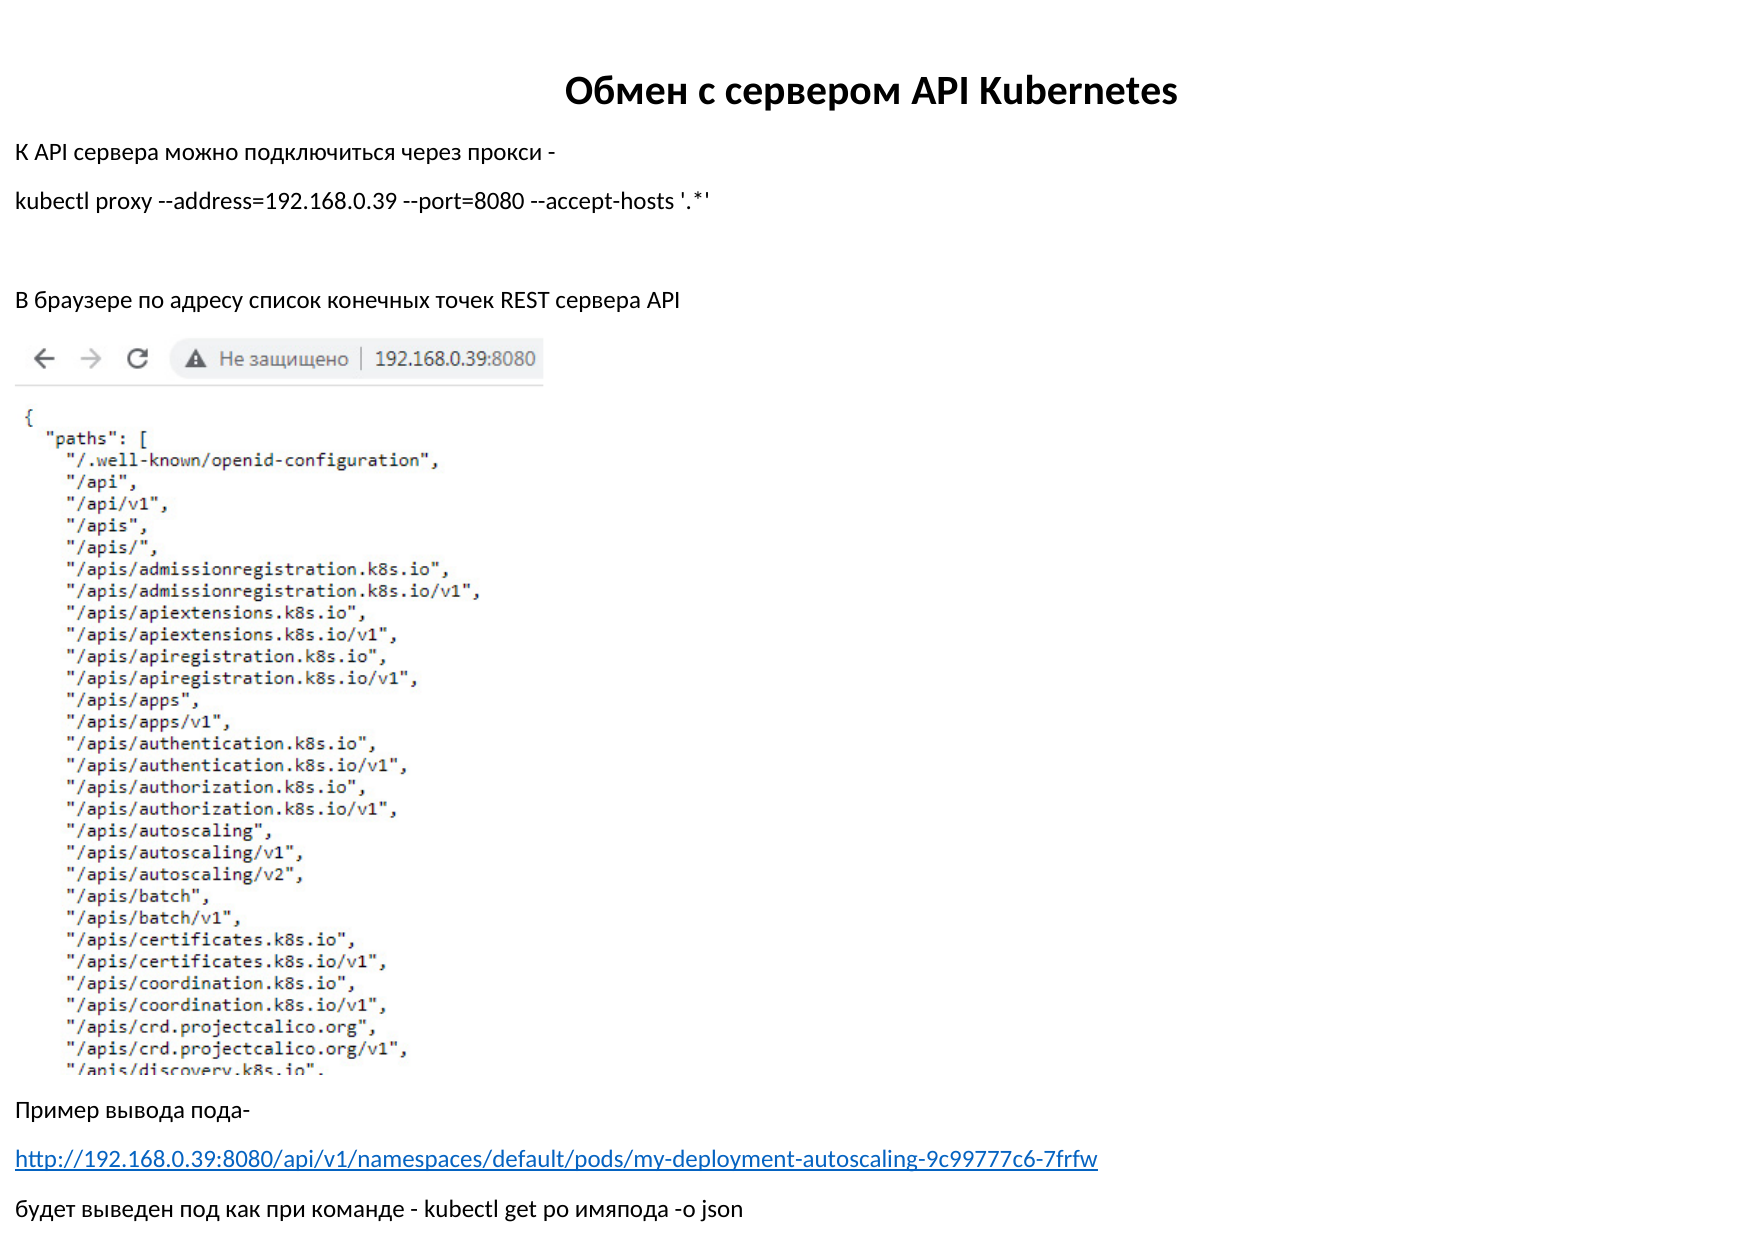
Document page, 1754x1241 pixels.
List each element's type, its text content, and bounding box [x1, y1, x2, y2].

text Пример вывода пода- [15, 1094, 1728, 1124]
text К API сервера можно подключиться через прокси - [15, 136, 1728, 166]
text В браузере по адресу список конечных точек REST сервера API [15, 285, 1728, 315]
text Обмен с сервером API Kubernetes [15, 64, 1728, 115]
text будет выведен под как при команде - kubectl get po имяпода -o json [15, 1193, 1728, 1223]
text kubectl proxy --address=192.168.0.39 --port=8080 --accept-hosts '.*' [15, 186, 1728, 216]
picture [14, 334, 544, 1075]
text http://192.168.0.39:8080/api/v1/namespaces/default/pods/my-deployment-autoscaling-9c99777c6-7frfw [15, 1143, 1728, 1174]
